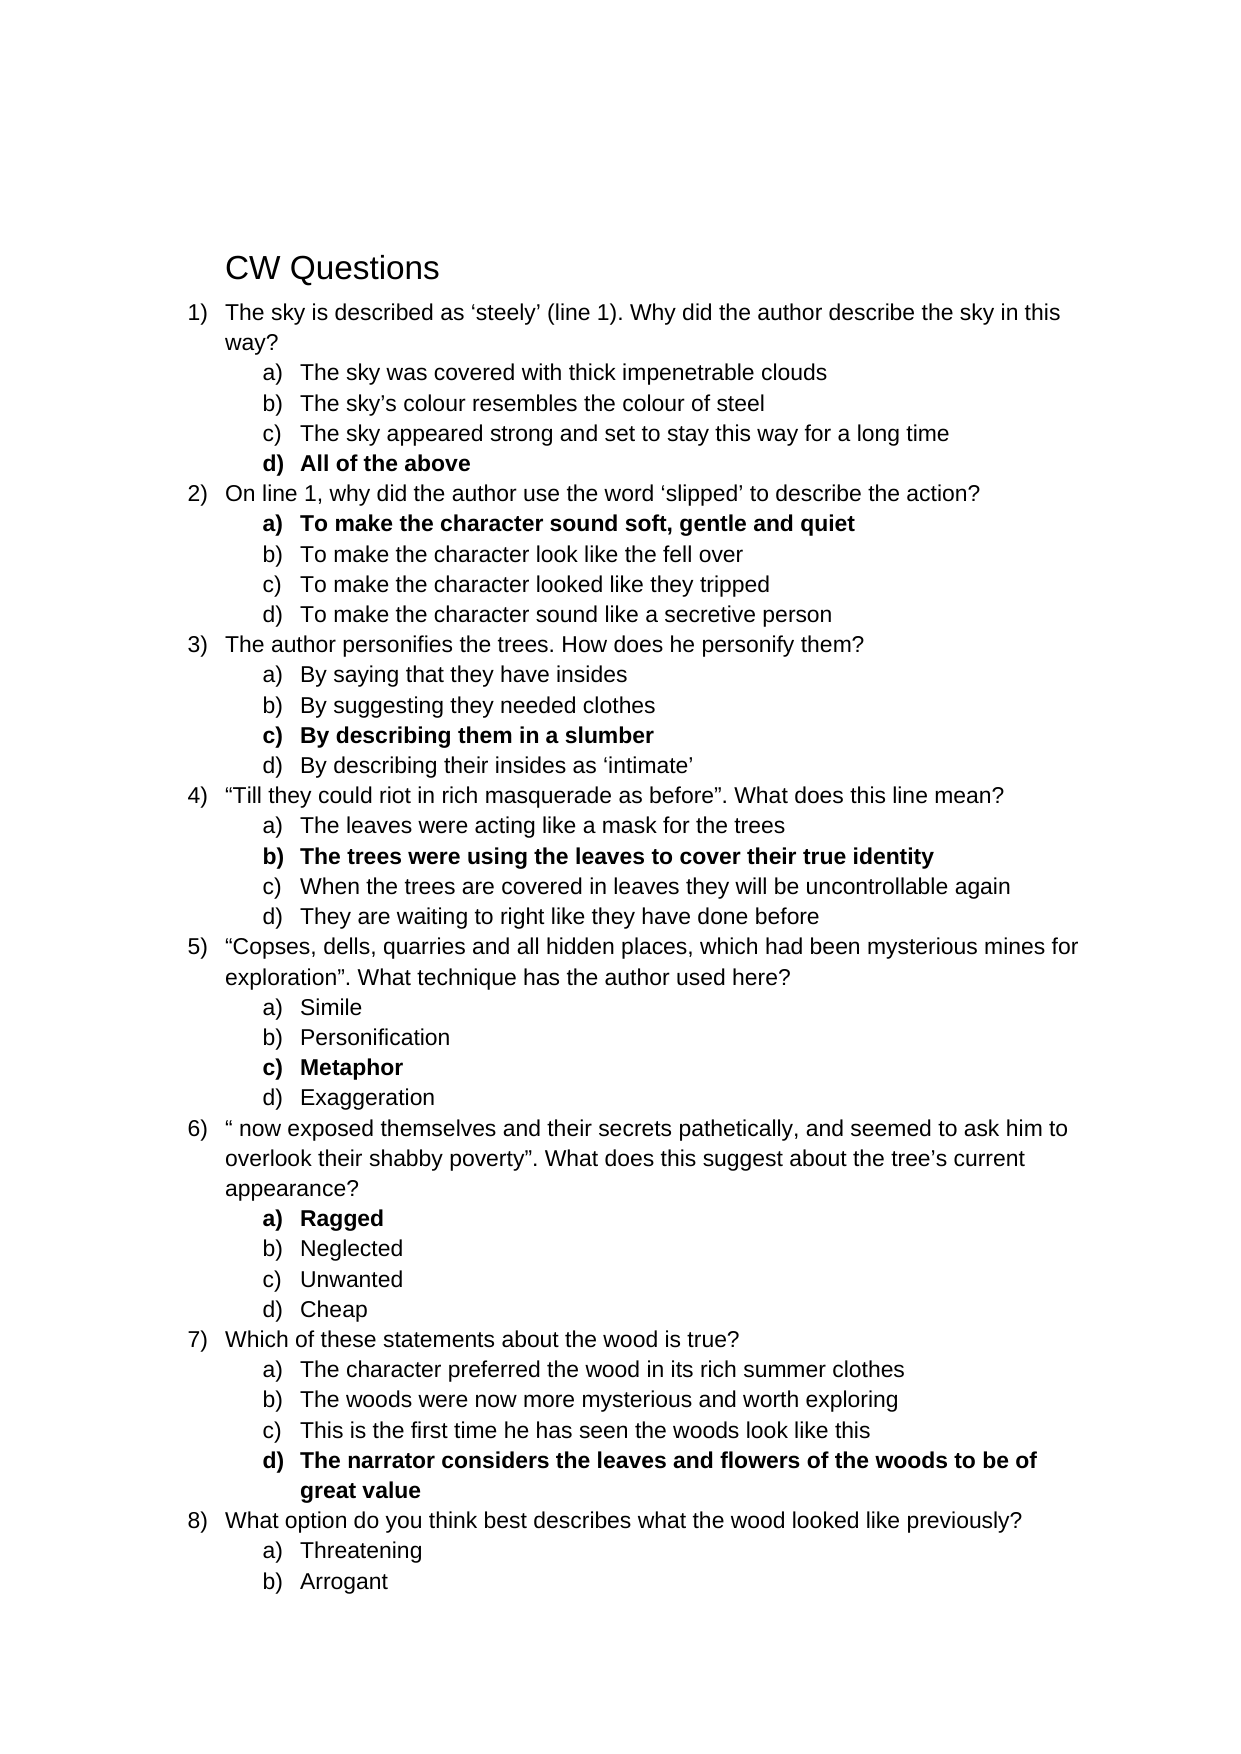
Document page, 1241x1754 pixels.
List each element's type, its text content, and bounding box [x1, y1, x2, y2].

list “Till they could riot in rich masquerade as before”. What does this line mean? [187, 782, 1090, 808]
subtitle CW Questions [225, 248, 1090, 286]
list Simile [262, 994, 1090, 1020]
list Personification [262, 1024, 1090, 1050]
list To make the character look like the fell over [262, 541, 1090, 567]
list On line 1, why did the author use the word ‘slipped’ to describe the action? [187, 480, 1090, 506]
list By suggesting they needed clothes [262, 692, 1090, 718]
list The sky was covered with thick impenetrable clouds [262, 359, 1090, 386]
list When the trees are covered in leaves they will be uncontrollable again [262, 873, 1090, 899]
list The sky is described as ‘steely’ (line 1). Why did the author describe the sky in this way? [187, 299, 1090, 355]
list They are waiting to right like they have done before [262, 903, 1090, 929]
list Neglected [262, 1235, 1090, 1262]
list All of the above [262, 450, 1090, 476]
list Exaggeration [262, 1084, 1090, 1111]
list The author personifies the trees. How does he personify them? [187, 631, 1090, 657]
list The woods were now more mysterious and worth exploring [262, 1386, 1090, 1413]
list Threatening [262, 1537, 1090, 1564]
list To make the character sound soft, gentle and quiet [262, 510, 1090, 537]
list “ now exposed themselves and their secrets pathetically, and seemed to ask him to overlook their shabby poverty”. What does this suggest about the tree’s current appearance? [187, 1114, 1090, 1201]
list Which of these statements about the wood is true? [187, 1326, 1090, 1352]
list Metaphor [262, 1054, 1090, 1080]
list The sky’s colour resembles the colour of steel [262, 389, 1090, 416]
list “Copses, dells, quarries and all hidden places, which had been mysterious mines for exploration”. What technique has the author used here? [187, 933, 1090, 990]
list To make the character sound like a secretive person [262, 601, 1090, 627]
list Cheap [262, 1296, 1090, 1322]
list The leaves were acting like a mask for the trees [262, 812, 1090, 839]
list The sky appeared strong and set to stay this way for a long time [262, 420, 1090, 446]
list To make the character looked like they tripped [262, 571, 1090, 597]
list By describing them in a slumber [262, 722, 1090, 748]
list The trees were using the leaves to cover their true identity [262, 843, 1090, 869]
list By saying that they have insides [262, 661, 1090, 688]
list The character preferred the wood in its rich summer clothes [262, 1356, 1090, 1382]
list This is the first time he has seen the woods look like this [262, 1417, 1090, 1443]
list Ragged [262, 1205, 1090, 1231]
list Unwanted [262, 1266, 1090, 1292]
list By describing their insides as ‘intimate’ [262, 752, 1090, 778]
list What option do you think best describes what the wood looked like previously? [187, 1507, 1090, 1533]
list The narrator considers the leaves and flowers of the woods to be of great value [262, 1447, 1090, 1503]
list Arrogant [262, 1568, 1090, 1594]
